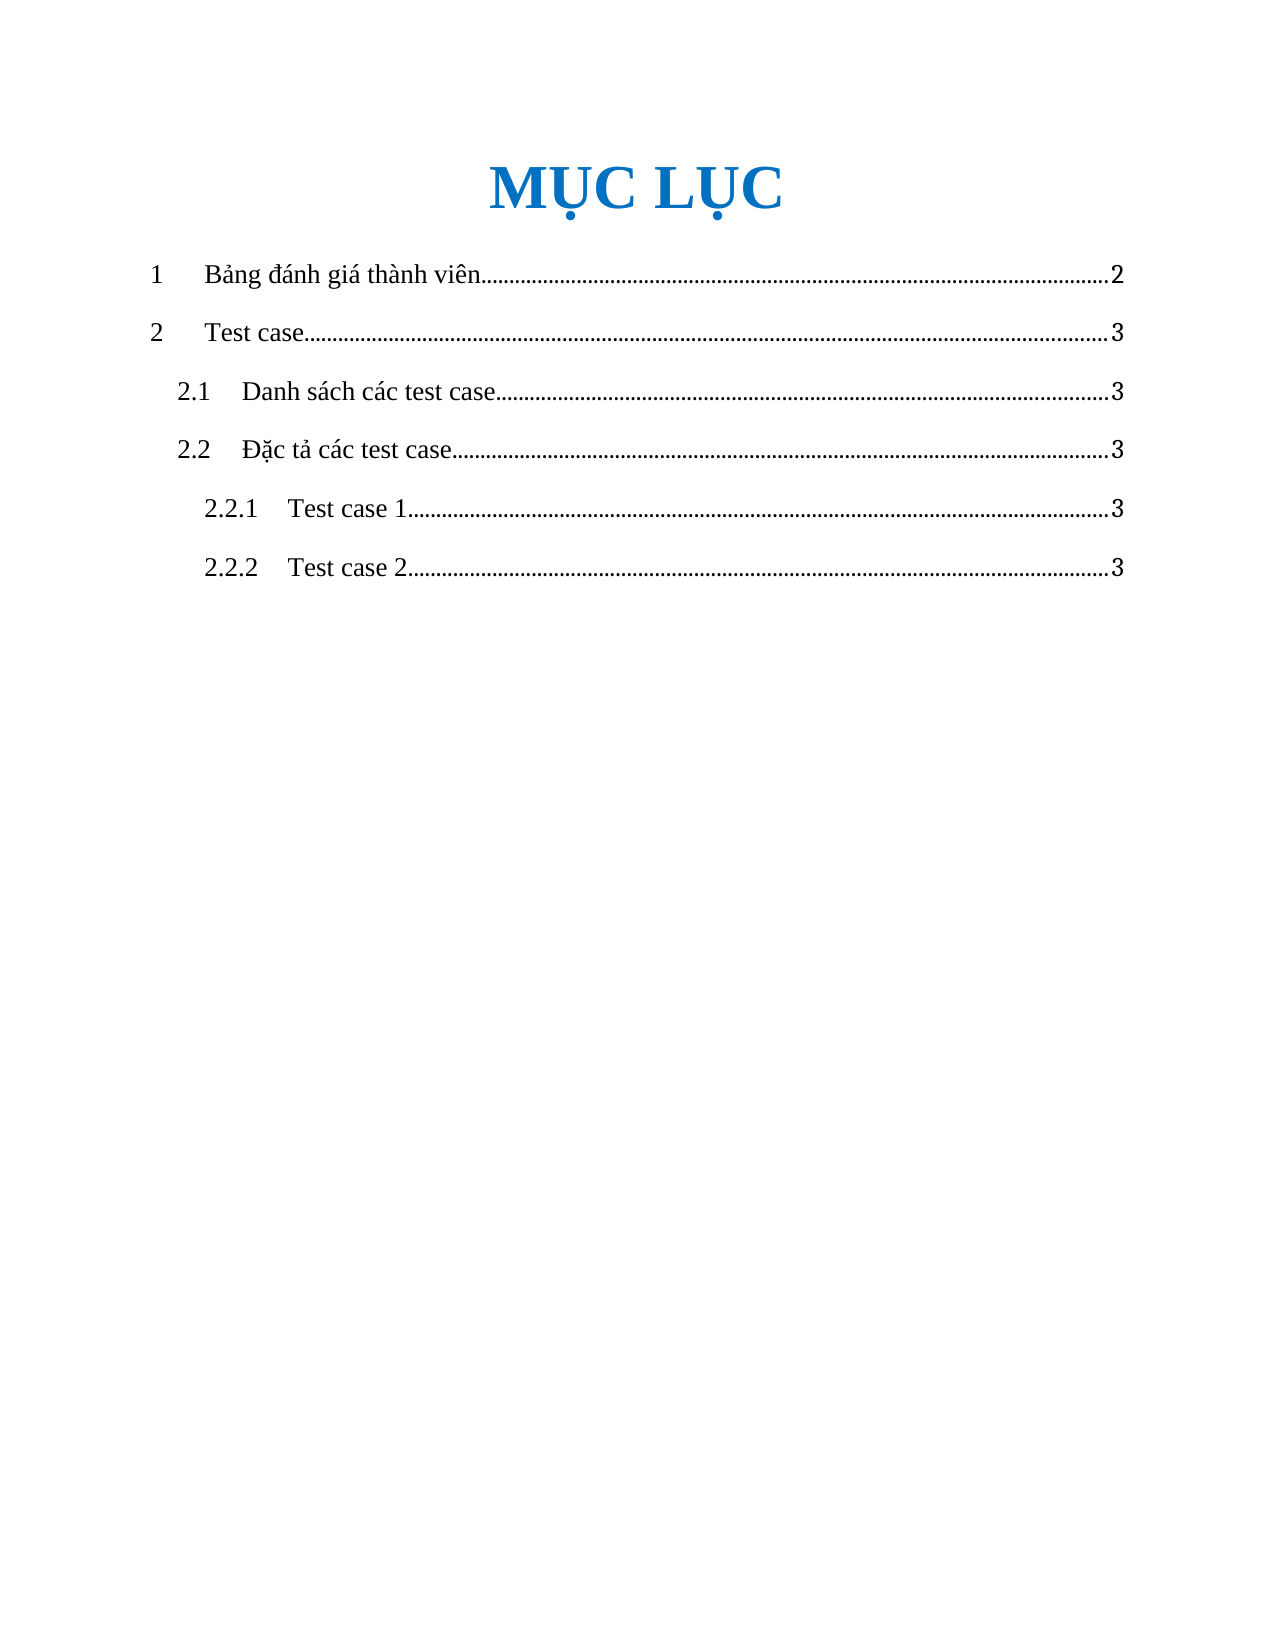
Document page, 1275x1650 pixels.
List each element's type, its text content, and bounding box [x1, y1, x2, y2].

text MỤC LỤC [150, 150, 1125, 222]
